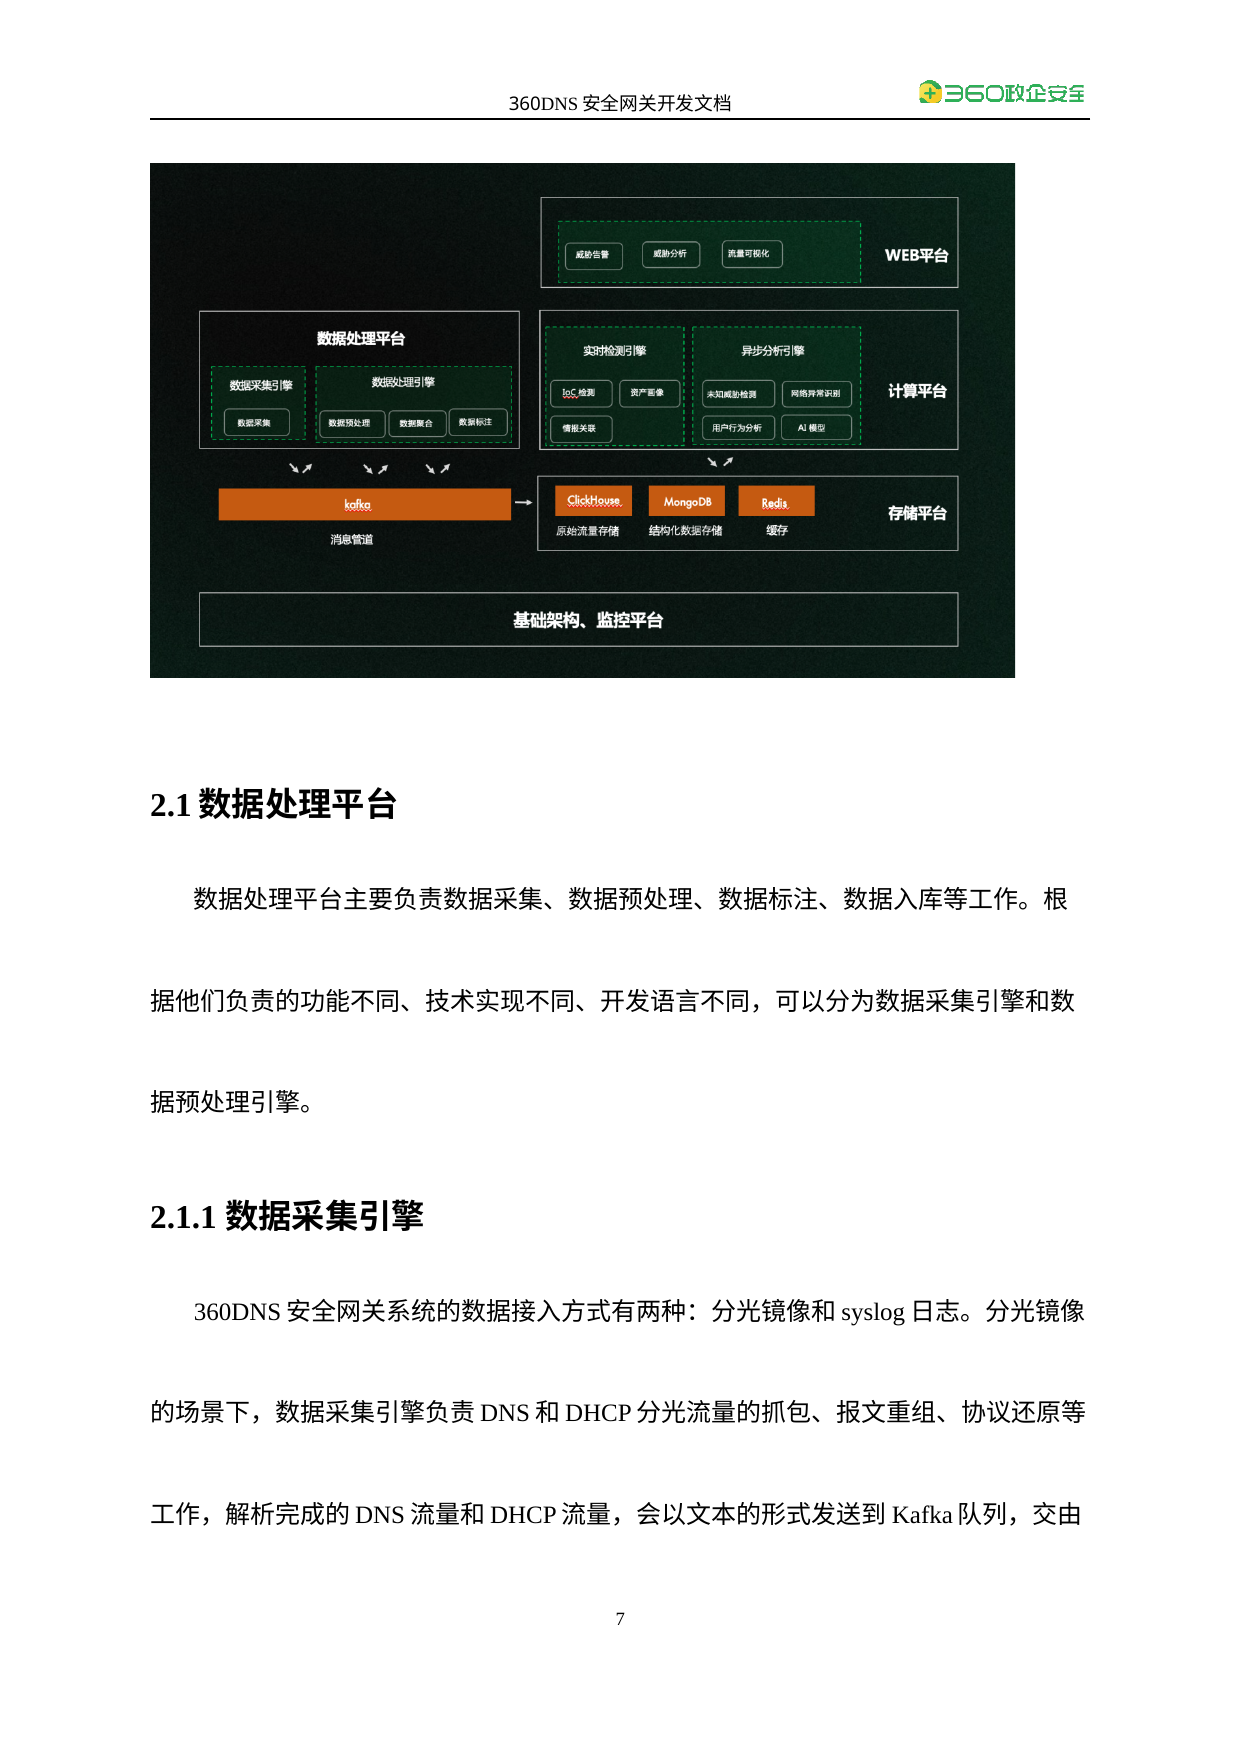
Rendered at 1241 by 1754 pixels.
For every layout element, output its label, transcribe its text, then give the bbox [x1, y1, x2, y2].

text 数据处理平台主要负责数据采集、数据预处理、数据标注、数据入库等工作。根据他们负责的功能不同、技术实现不同、开发语言不同，可以分为数据采集引擎和数据预处理引擎。 [150, 863, 1090, 1135]
picture [917, 80, 1083, 102]
subtitle 2.1数据处理平台 [150, 768, 1090, 836]
picture [150, 163, 1016, 678]
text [150, 1275, 1090, 1547]
subtitle 数据采集引擎 [150, 1180, 1090, 1248]
